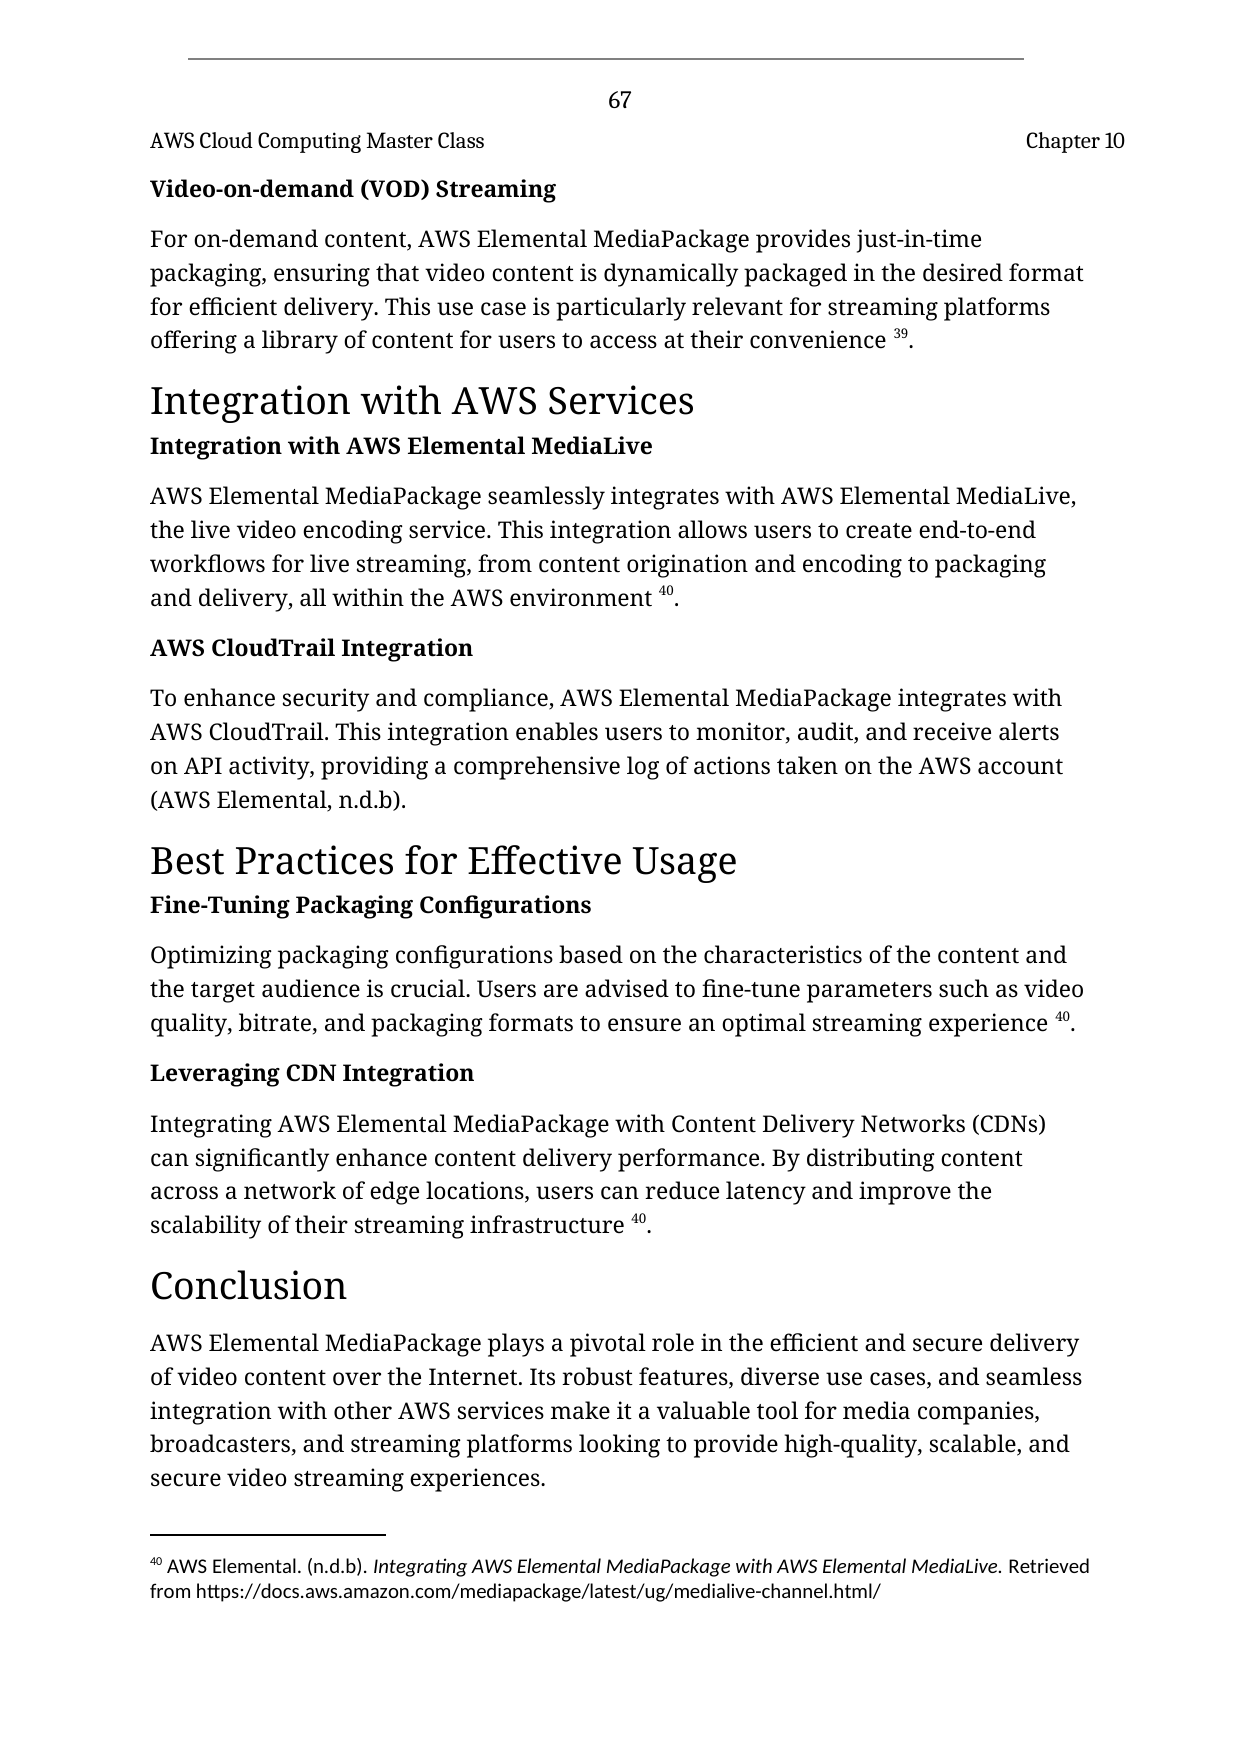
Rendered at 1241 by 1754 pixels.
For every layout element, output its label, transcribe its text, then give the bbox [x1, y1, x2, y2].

text AWS CloudTrail Integration [150, 632, 1090, 663]
text Leveraging CDN Integration [150, 1057, 1090, 1089]
text Integration with AWS Elemental MediaLive [150, 430, 1090, 461]
text AWS Elemental MediaPackage seamlessly integrates with AWS Elemental MediaLive, the live video encoding service. This integration allows users to create end-to-end workflows for live streaming, from content origination and encoding to packaging and delivery, all within the AWS environment . [150, 480, 1090, 613]
text For on-demand content, AWS Elemental MediaPackage provides just-in-time packaging, ensuring that video content is dynamically packaged in the desired format for efficient delivery. This use case is particularly relevant for streaming platforms offering a library of content for users to access at their convenience 39. [150, 223, 1090, 356]
text To enhance security and compliance, AWS Elemental MediaPackage integrates with AWS CloudTrail. This integration enables users to monitor, audit, and receive alerts on API activity, providing a comprehensive log of actions taken on the AWS account (AWS Elemental, n.d.b). [150, 682, 1090, 815]
text Fine-Tuning Packaging Configurations [150, 889, 1090, 920]
text Best Practices for Effective Usage [150, 834, 1090, 885]
text Video-on-demand (VOD) Streaming [150, 173, 1090, 204]
text Conclusion [150, 1259, 1090, 1311]
text AWS Elemental MediaPackage plays a pivotal role in the efficient and secure delivery of video content over the Internet. Its robust features, diverse use cases, and seamless integration with other AWS services make it a valuable tool for media companies, broadcasters, and streaming platforms looking to provide high-quality, scalable, and secure video streaming experiences. [150, 1327, 1090, 1493]
text Integration with AWS Services [150, 375, 1090, 426]
text Optimizing packaging configurations based on the characteristics of the content and the target audience is crucial. Users are advised to fine-tune parameters such as video quality, bitrate, and packaging formats to ensure an optimal streaming experience 40. [150, 939, 1090, 1038]
text Integrating AWS Elemental MediaPackage with Content Delivery Networks (CDNs) can significantly enhance content delivery performance. By distributing content across a network of edge locations, users can reduce latency and improve the scalability of their streaming infrastructure 40. [150, 1108, 1090, 1240]
